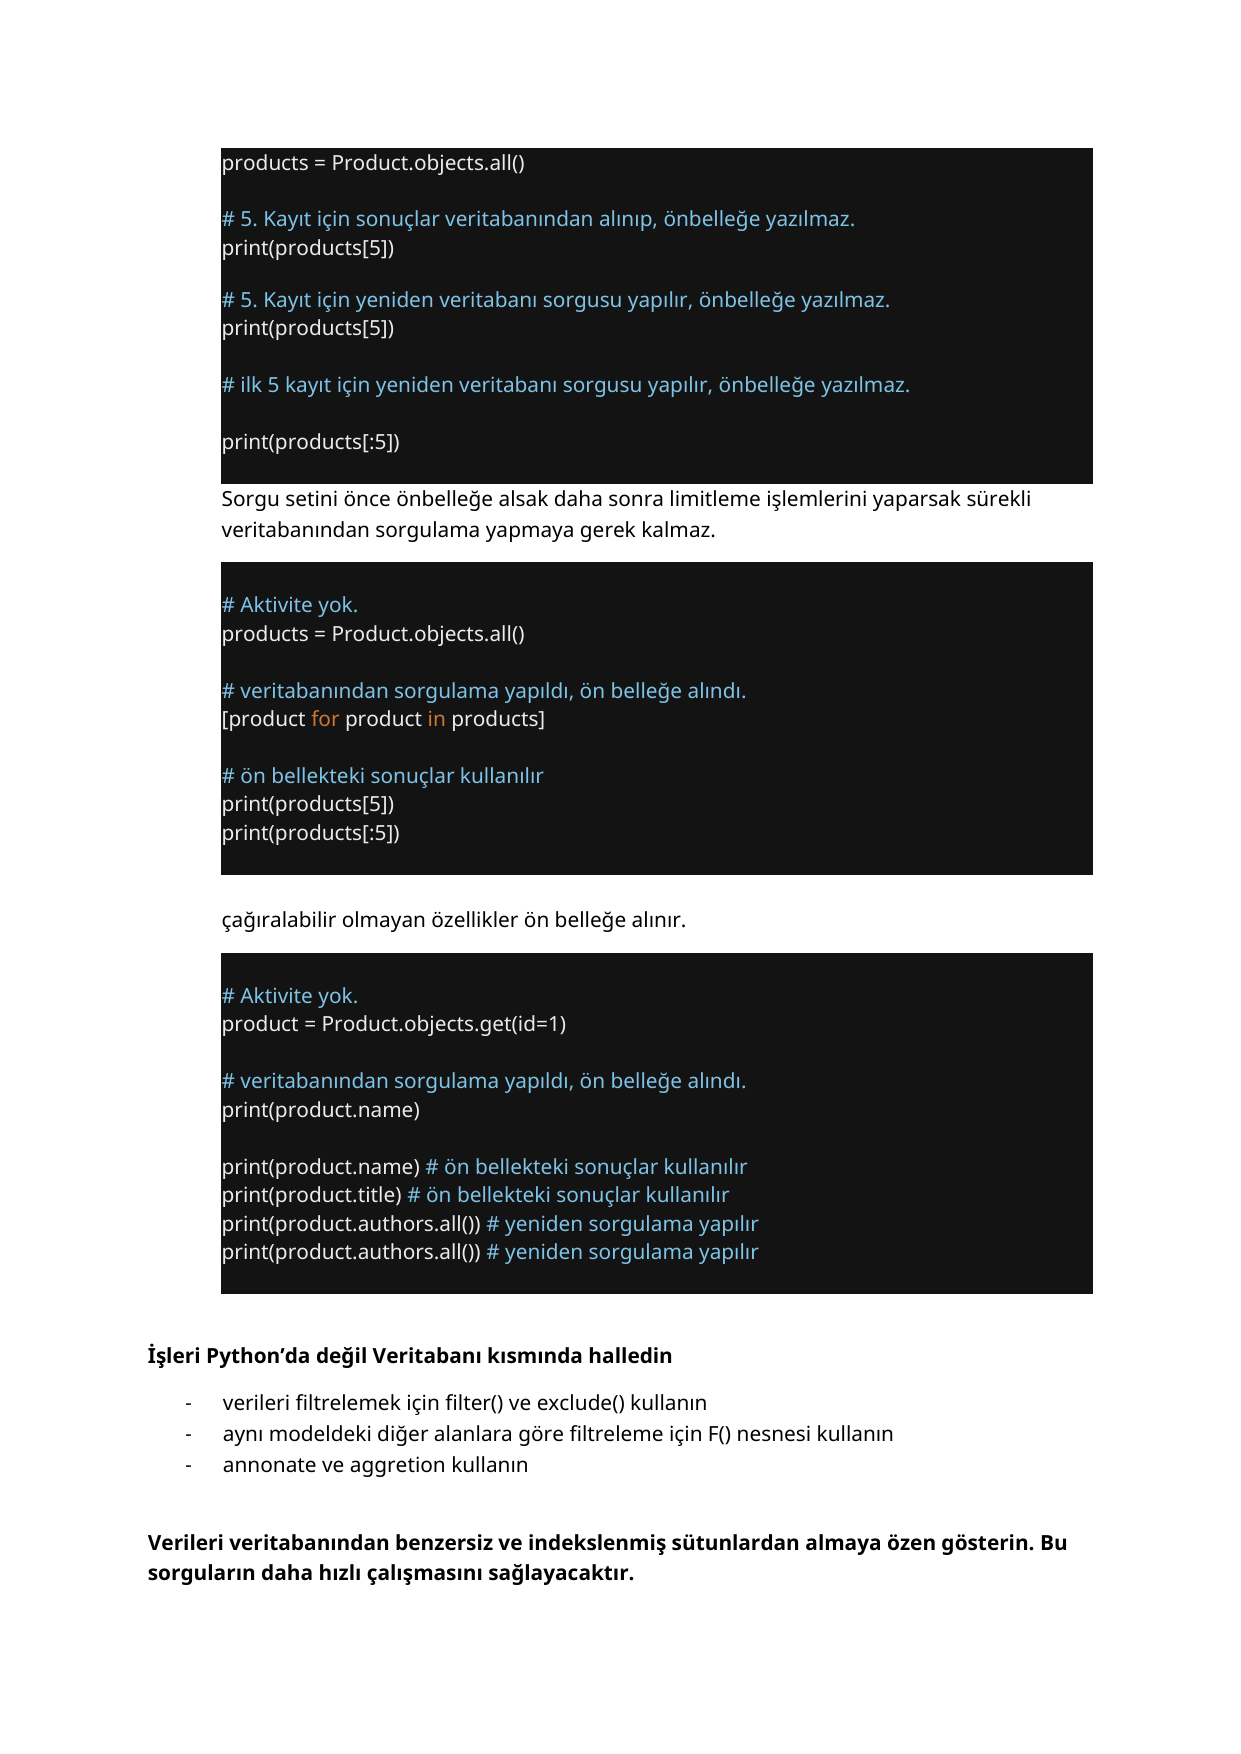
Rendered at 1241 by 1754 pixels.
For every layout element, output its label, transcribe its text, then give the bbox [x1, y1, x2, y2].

text print(product.authors.all()) # yeniden sorgulama yapılır [221, 1209, 1093, 1237]
list annonate ve aggretion kullanın [185, 1450, 1093, 1478]
text çağıralabilir olmayan özellikler ön belleğe alınır. [148, 875, 1093, 934]
list aynı modeldeki diğer alanlara göre filtreleme için F() nesnesi kullanın [185, 1419, 1093, 1448]
text Sorgu setini önce önbelleğe alsak daha sonra limitleme işlemlerini yaparsak sürekli veritabanından sorgulama yapmaya gerek kalmaz. [221, 484, 1093, 543]
text print(products[5]) [221, 789, 1093, 818]
text # Aktivite yok. products = Product.objects.all() # veritabanından sorgulama yapıldı, ön belleğe alındı. [221, 562, 1093, 704]
text print(product.authors.all()) # yeniden sorgulama yapılır [221, 1237, 1093, 1266]
text print(product.title) # ön bellekteki sonuçlar kullanılır [221, 1180, 1093, 1209]
text [product for product in products] [221, 704, 1093, 733]
text print(product.name) # ön bellekteki sonuçlar kullanılır [221, 1152, 1093, 1180]
list verileri filtrelemek için filter() ve exclude() kullanın [185, 1388, 1093, 1417]
text İşleri Python’da değil Veritabanı kısmında halledin [148, 1341, 1093, 1370]
text print(products[:5]) [221, 818, 1093, 846]
text # Aktivite yok. product = Product.objects.get(id=1) # veritabanından sorgulama yapıldı, ön belleğe alındı. [221, 953, 1093, 1095]
text # ön bellekteki sonuçlar kullanılır [221, 761, 1093, 789]
text # 5. Kayıt için yeniden veritabanı sorgusu yapılır, önbelleğe yazılmaz. print(products[5]) [221, 285, 1093, 342]
text Verileri veritabanından benzersiz ve indekslenmiş sütunlardan almaya özen gösterin. Bu sorguların daha hızlı çalışmasını sağlayacaktır. [148, 1497, 1093, 1587]
text print(product.name) [221, 1095, 1093, 1123]
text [221, 148, 1093, 285]
text # ilk 5 kayıt için yeniden veritabanı sorgusu yapılır, önbelleğe yazılmaz. print(products[:5]) [221, 342, 1093, 456]
